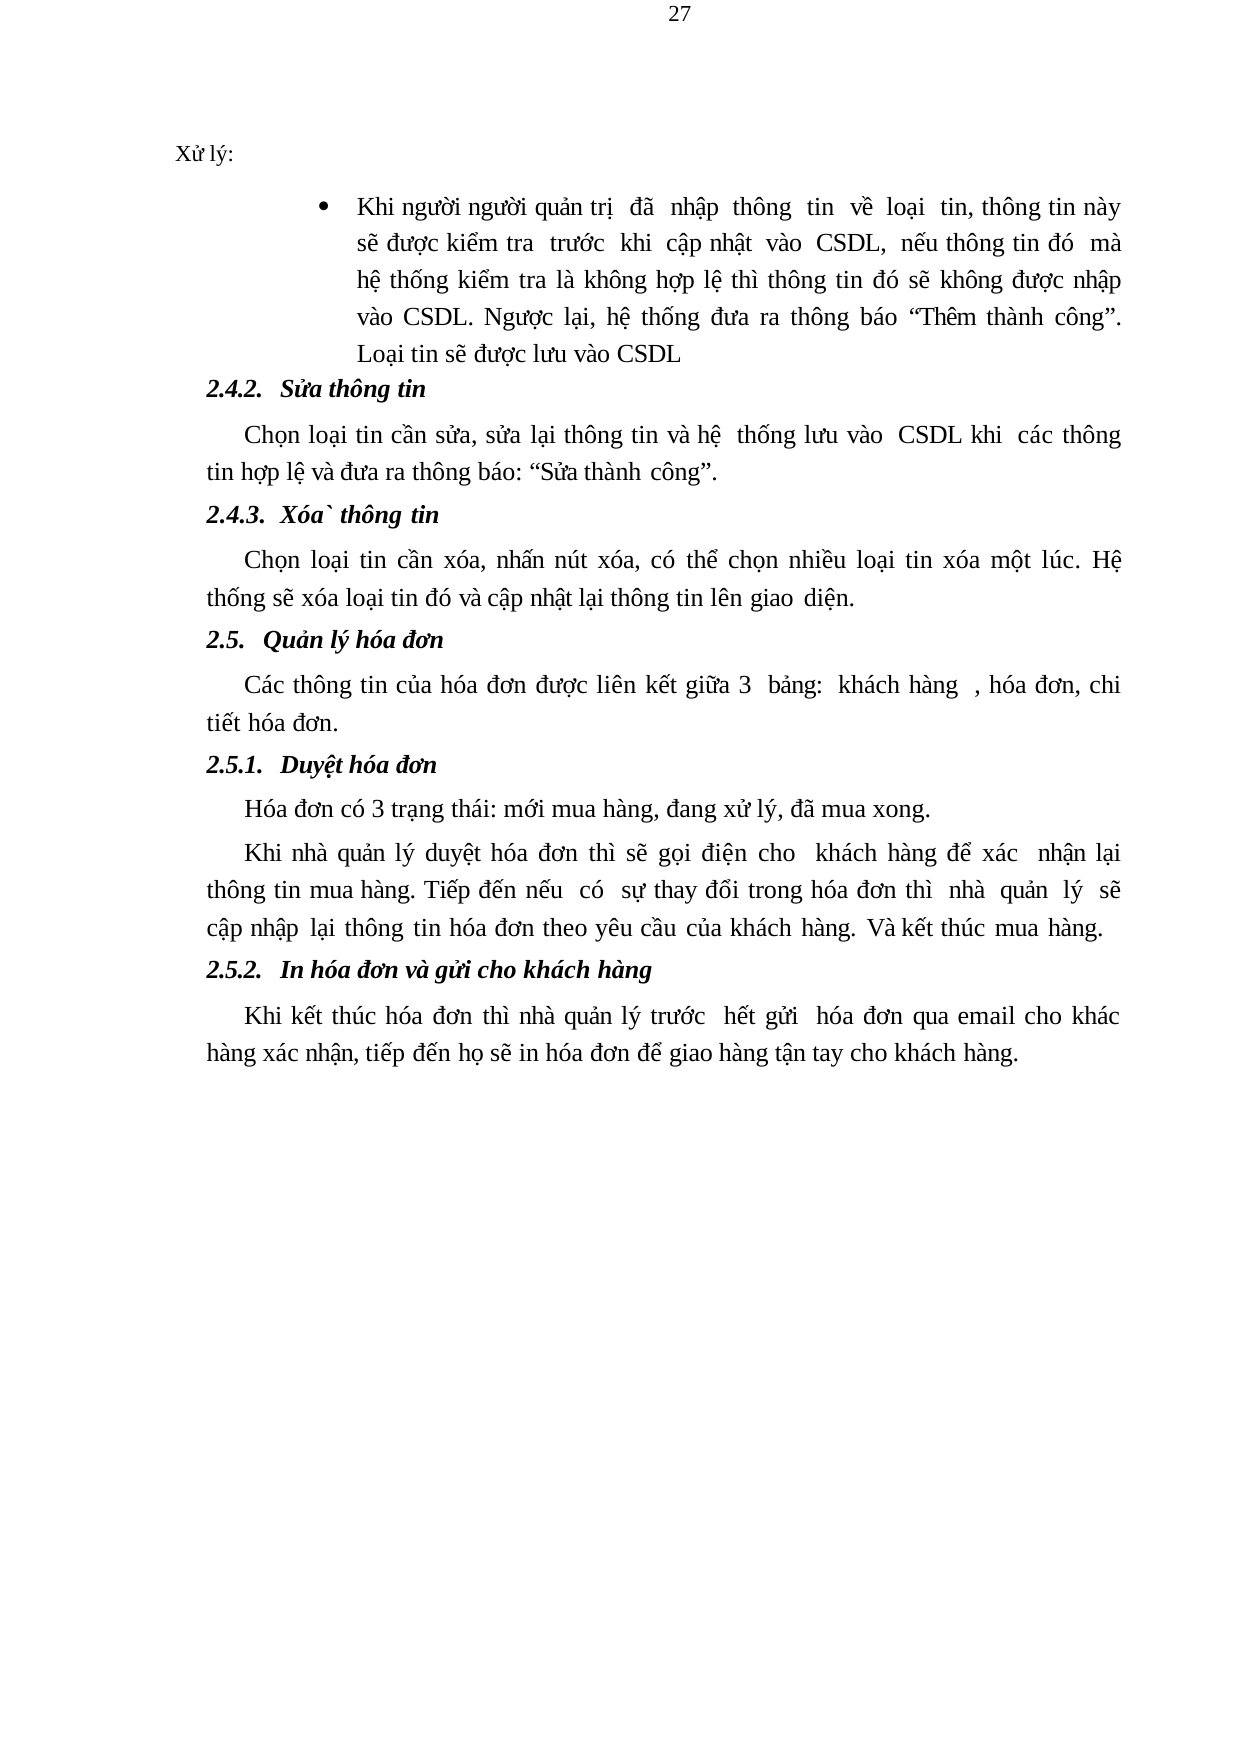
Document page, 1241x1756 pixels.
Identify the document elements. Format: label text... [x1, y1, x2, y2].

text Các thông tin của hóa đơn được liên kết giữa 3 bảng: khách hàng , hóa đơn, chi tiết hóa đơn. [206, 669, 1121, 737]
subtitle In hóa đơn và gửi cho khách hàng [206, 954, 1184, 984]
text Chọn loại tin cần xóa, nhấn nút xóa, có thể chọn nhiều loại tin xóa một lúc. Hệ thống sẽ xóa loại tin đó và cập nhật lại thông tin lên giao diện. [206, 544, 1122, 612]
text Khi nhà quản lý duyệt hóa đơn thì sẽ gọi điện cho khách hàng để xác nhận lại thông tin mua hàng. Tiếp đến nếu có sự thay đổi trong hóa đơn thì nhà quản lý sẽ cập nhập lại thông tin hóa đơn theo yêu cầu của khách hàng. Và kết thúc mua hàng. [206, 837, 1122, 942]
list Khi người người quản trị đã nhập thông tin về loại tin, thông tin này sẽ được kiểm tra trước khi cập nhật vào CSDL, nếu thông tin đó mà hệ thống kiểm tra là không hợp lệ thì thông tin đó sẽ không được nhập vào CSDL. Ngược lại, hệ thống đưa ra thông báo “Thêm thành công”. Loại tin sẽ được lưu vào CSDL [319, 191, 1122, 368]
subtitle Sửa thông tin [206, 375, 1184, 403]
text Hóa đơn có 3 trạng thái: mới mua hàng, đang xử lý, đã mua xong. [244, 793, 1184, 823]
subtitle Quản lý hóa đơn [206, 624, 1184, 654]
text Khi kết thúc hóa đơn thì nhà quản lý trước hết gửi hóa đơn qua email cho khác hàng xác nhận, tiếp đến họ sẽ in hóa đơn để giao hàng tận tay cho khách hàng. [206, 1000, 1120, 1067]
text Xử lý: [175, 139, 281, 166]
subtitle Xóa` thông tin [206, 499, 1184, 529]
text Chọn loại tin cần sửa, sửa lại thông tin và hệ thống lưu vào CSDL khi các thông tin hợp lệ và đưa ra thông báo: “Sửa thành công”. [206, 419, 1122, 486]
subtitle Duyệt hóa đơn [206, 749, 1184, 779]
